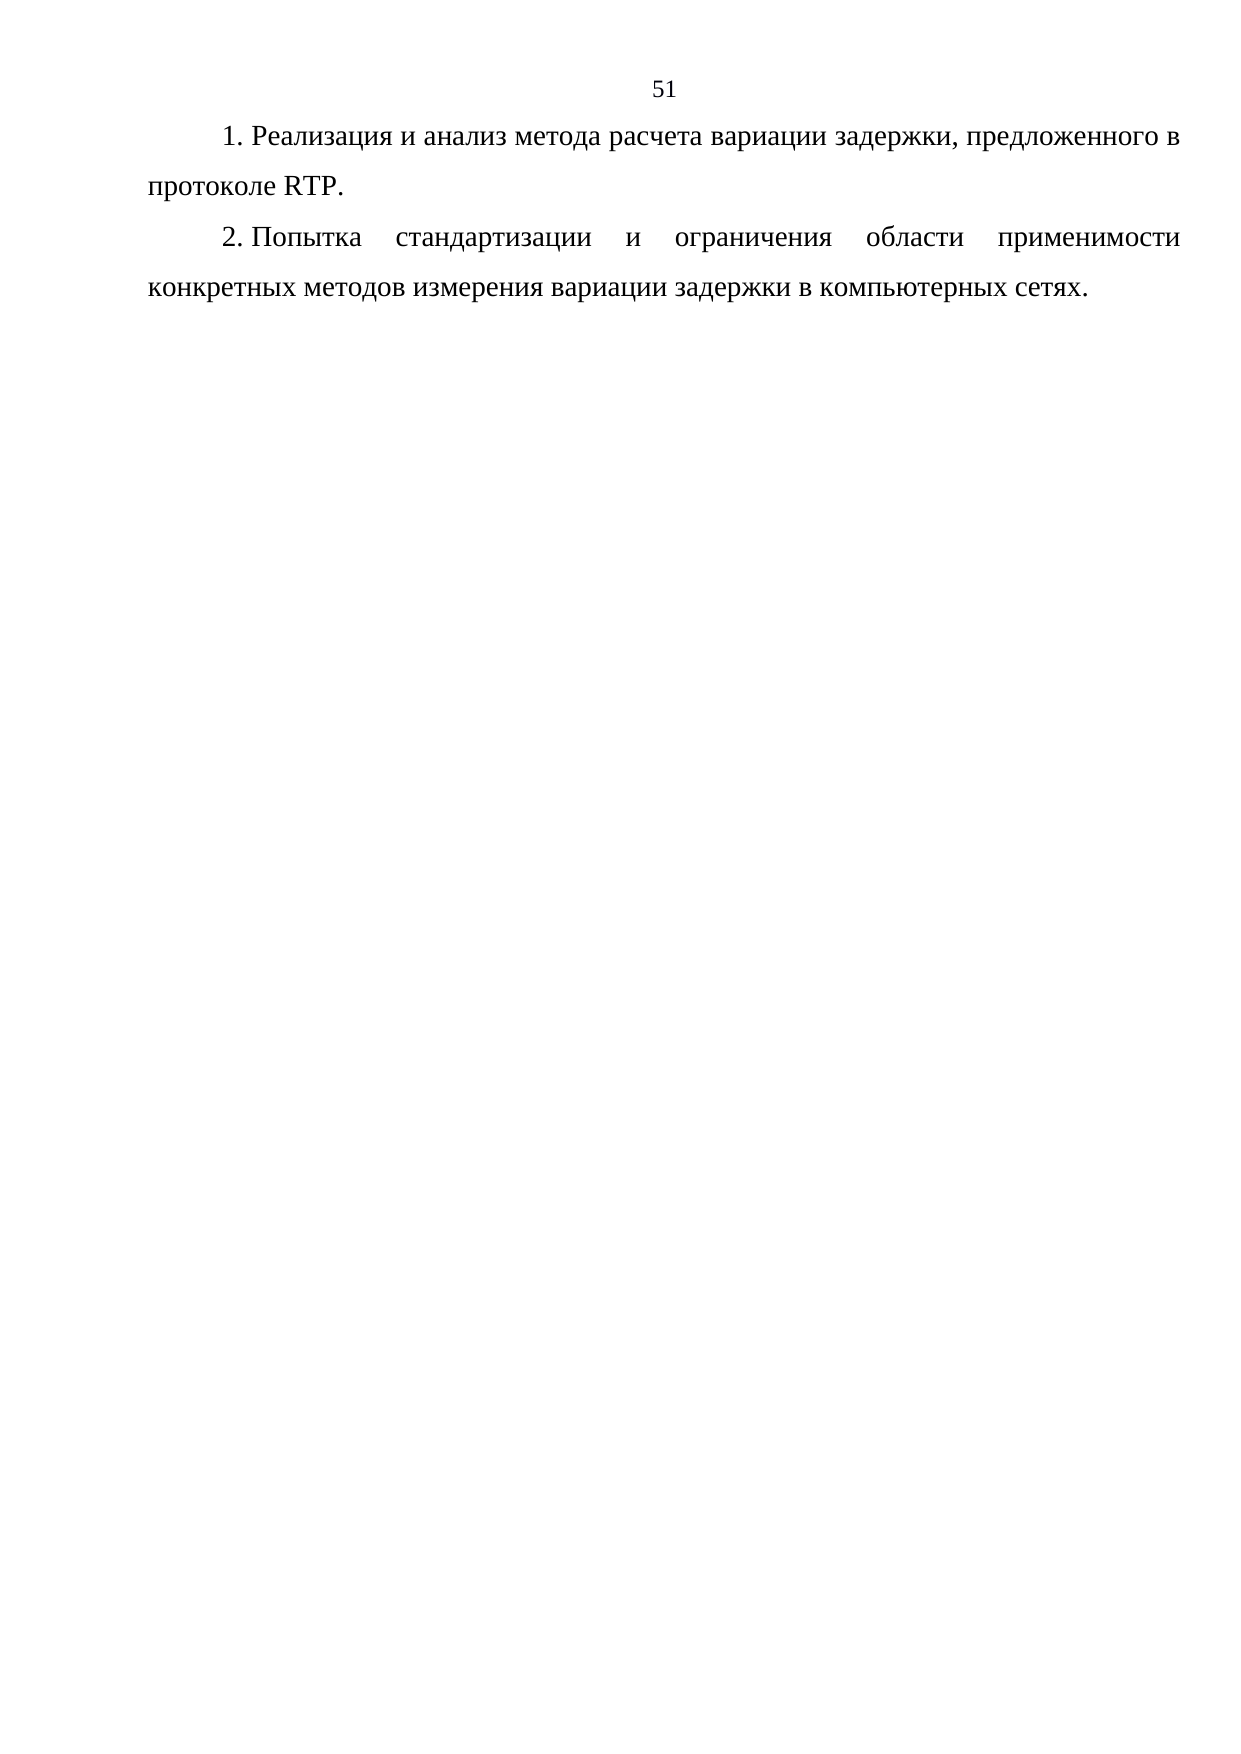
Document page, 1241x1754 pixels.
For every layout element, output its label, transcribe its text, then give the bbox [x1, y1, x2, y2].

list Попытка стандартизации и ограничения области применимости конкретных методов измерения вариации задержки в компьютерных сетях. [148, 219, 1181, 303]
list Реализация и анализ метода расчета вариации задержки, предложенного в протоколе RTP. [148, 118, 1181, 202]
